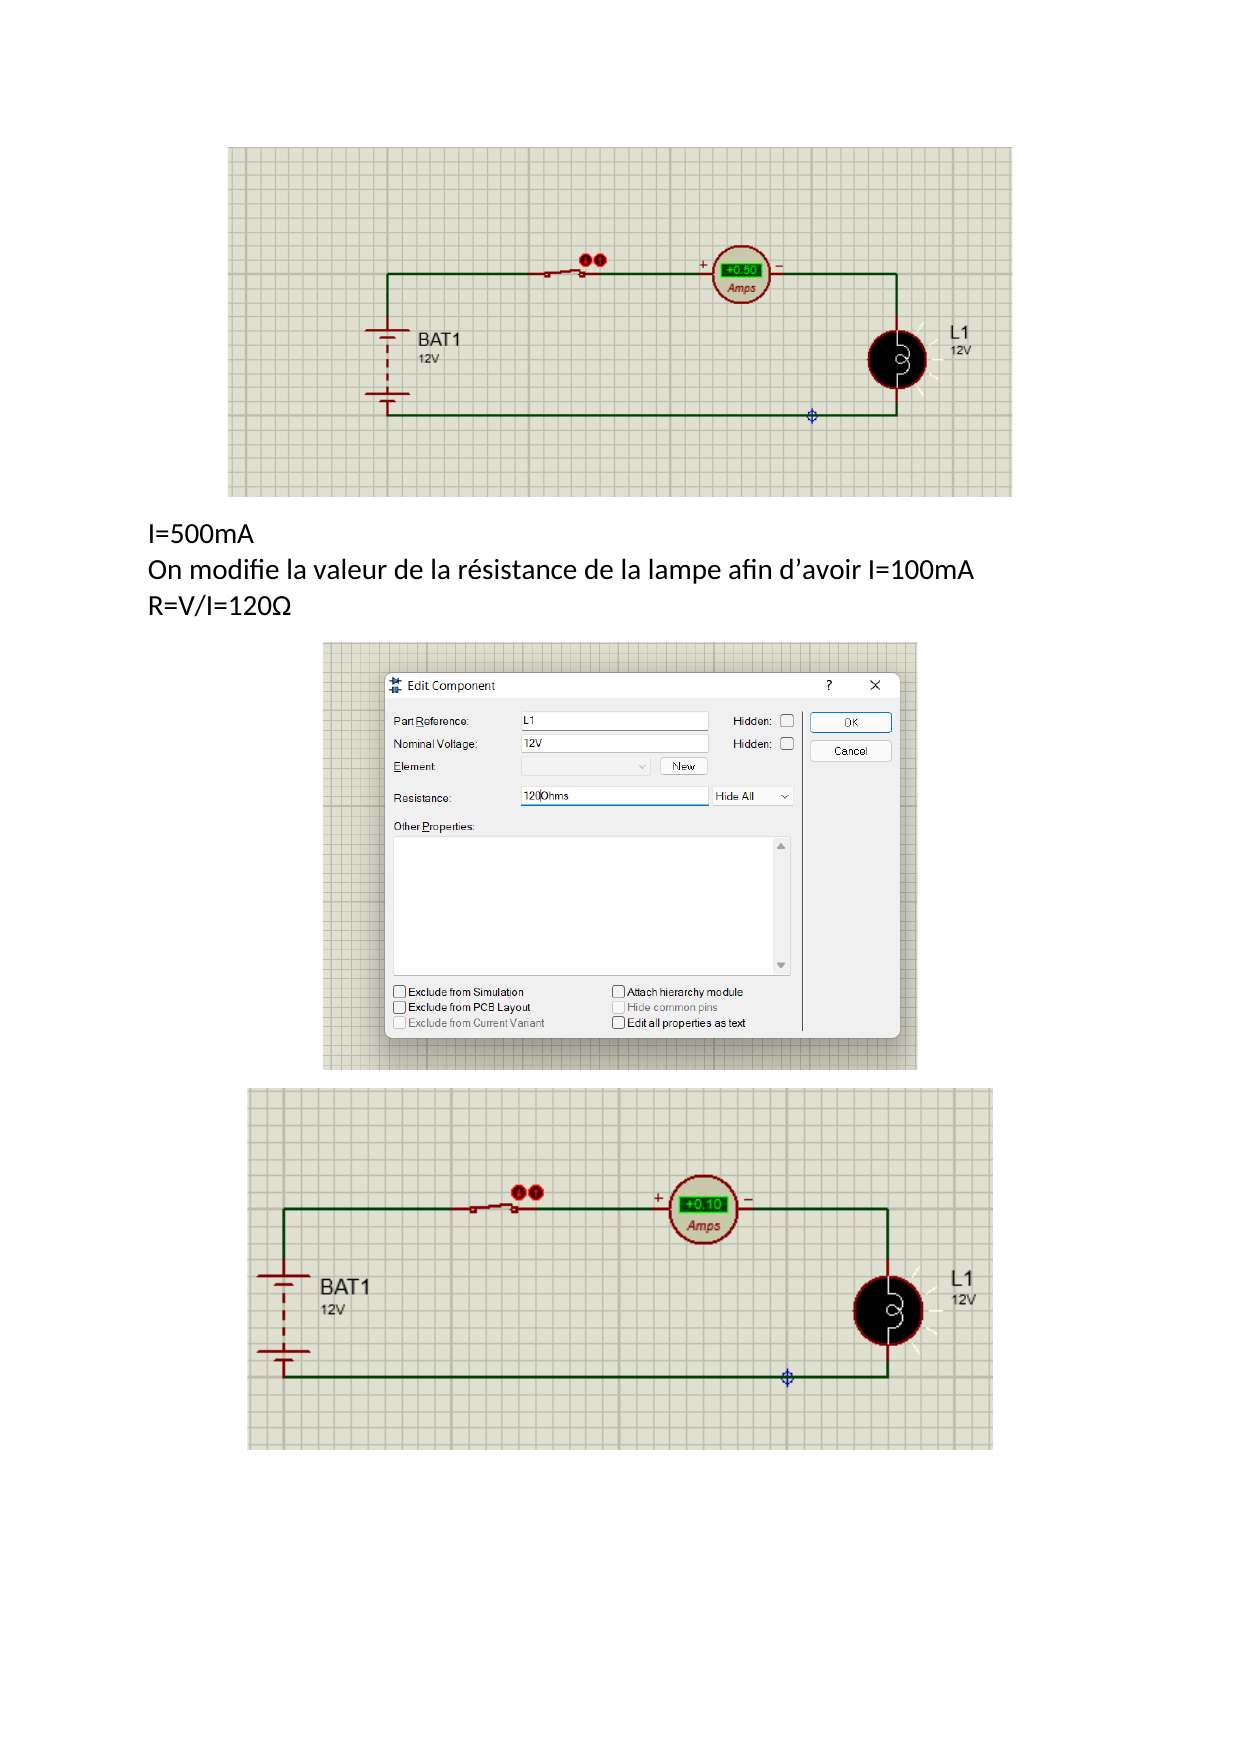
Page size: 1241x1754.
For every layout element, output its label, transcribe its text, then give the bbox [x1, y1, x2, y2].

picture [227, 147, 1013, 497]
text On modifie la valeur de la résistance de la lampe afin d’avoir I=100mA [148, 551, 1093, 587]
text I=500mA [148, 516, 1093, 551]
text R=V/I=120Ω [148, 587, 1093, 622]
picture [322, 642, 918, 1070]
picture [247, 1088, 993, 1450]
